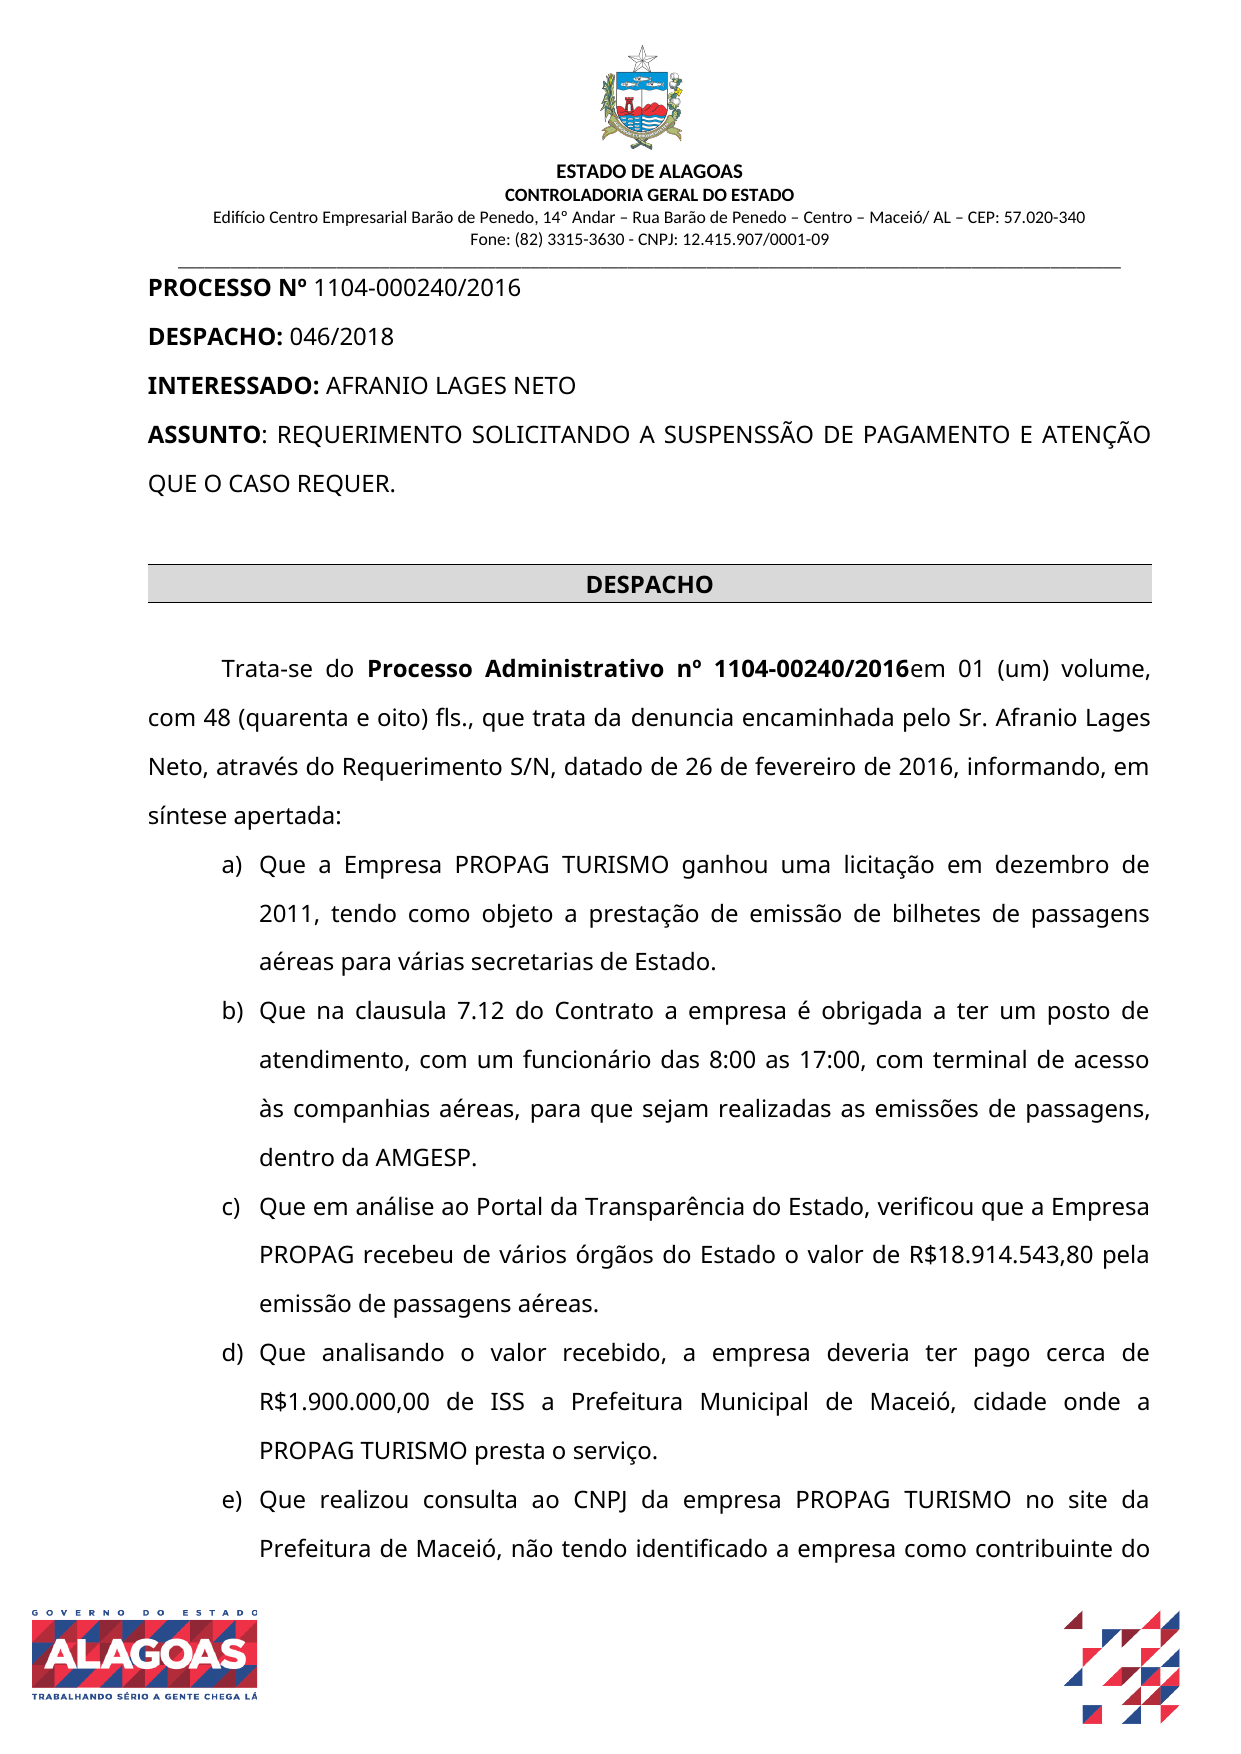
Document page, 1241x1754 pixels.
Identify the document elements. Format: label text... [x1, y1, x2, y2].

text DESPACHO: 046/2018 [148, 320, 1152, 353]
picture [31, 1610, 258, 1700]
list Que a Empresa PROPAG TURISMO ganhou uma licitação em dezembro de 2011, tendo como objeto a prestação de emissão de bilhetes de passagens aéreas para várias secretarias de Estado. [221, 847, 1152, 978]
picture [600, 45, 683, 150]
list Que realizou consulta ao CNPJ da empresa PROPAG TURISMO no site da Prefeitura de Maceió, não tendo identificado a empresa como contribuinte do ISS. [221, 1483, 1152, 1564]
text PROCESSO Nº 1104-000240/2016 [148, 271, 1152, 304]
text ASSUNTO: REQUERIMENTO SOLICITANDO A SUSPENSSÃO DE PAGAMENTO E ATENÇÃO QUE O CASO REQUER. [148, 418, 1152, 499]
picture [1063, 1610, 1180, 1724]
list Que em análise ao Portal da Transparência do Estado, verificou que a Empresa PROPAG recebeu de vários órgãos do Estado o valor de R$18.914.543,80 pela emissão de passagens aéreas. [221, 1189, 1152, 1320]
text DESPACHO [148, 565, 1152, 602]
text Trata-se do Processo Administrativo nº 1104-00240/2016, em 01 (um) volume, com 48 (quarenta e oito) fls., que trata da denuncia encaminhada pelo Sr. Afranio Lages Neto, através do Requerimento S/N, datado de 26 de fevereiro de 2016, informando, em síntese apertada: [148, 652, 1152, 831]
list Que analisando o valor recebido, a empresa deveria ter pago cerca de R$1.900.000,00 de ISS a Prefeitura Municipal de Maceió, cidade onde a PROPAG TURISMO presta o serviço. [221, 1336, 1152, 1466]
list Que na clausula 7.12 do Contrato a empresa é obrigada a ter um posto de atendimento, com um funcionário das 8:00 as 17:00, com terminal de acesso às companhias aéreas, para que sejam realizadas as emissões de passagens, dentro da AMGESP. [221, 994, 1152, 1173]
text INTERESSADO: AFRANIO LAGES NETO [148, 369, 1152, 402]
